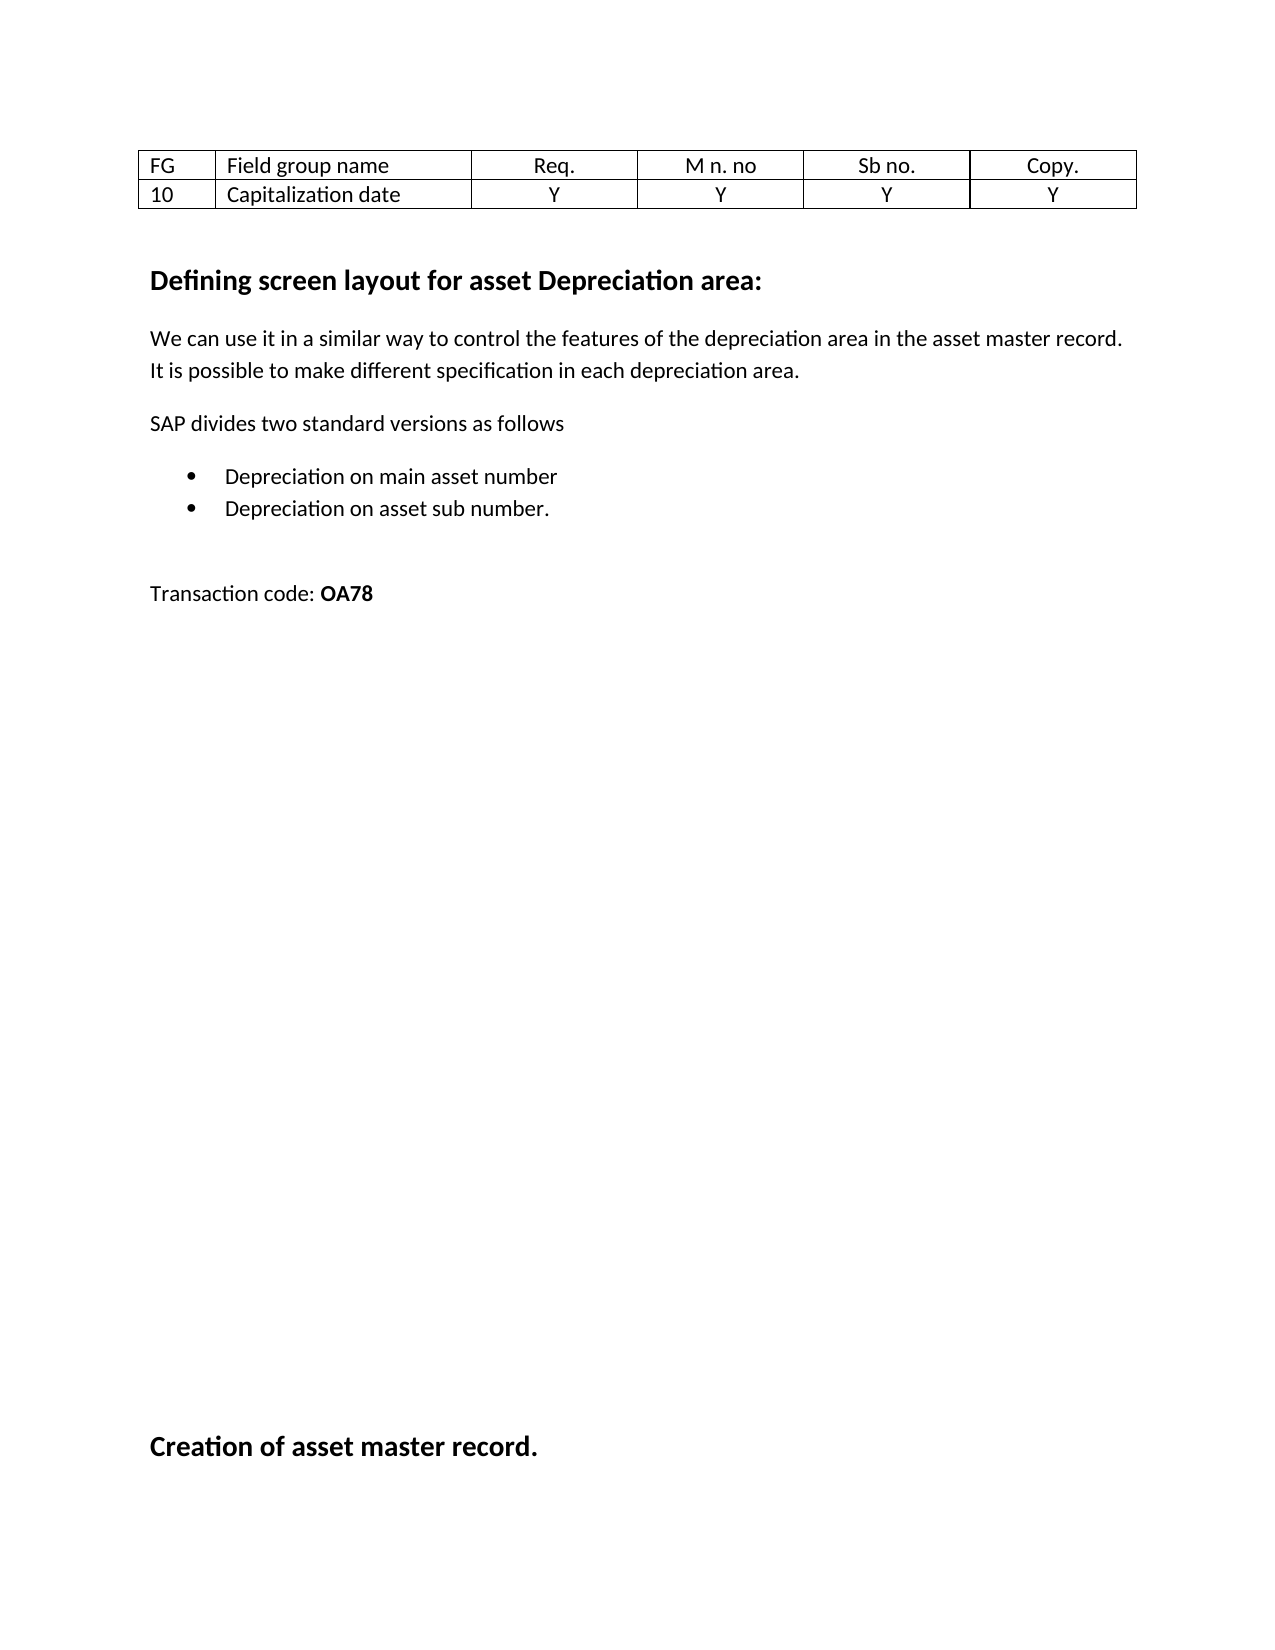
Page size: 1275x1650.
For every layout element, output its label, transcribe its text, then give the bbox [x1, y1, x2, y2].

table_header Req. [472, 151, 637, 179]
table_cell Y [472, 180, 637, 208]
table_cell Y [971, 180, 1136, 208]
table_cell Y [638, 180, 803, 208]
table_header Copy. [971, 151, 1136, 179]
text Transaction code: OA78 [150, 579, 1125, 608]
table_cell 10 [139, 180, 215, 208]
list Depreciation on main asset number [187, 462, 1125, 490]
text Defining screen layout for asset Depreciation area: [150, 262, 1125, 298]
table_header M n. no [638, 151, 803, 179]
text SAP divides two standard versions as follows [150, 409, 1125, 437]
table_header Sb no. [804, 151, 969, 179]
table_header Field group name [216, 151, 471, 179]
text We can use it in a similar way to control the features of the depreciation area in the asset master record. It is possible to make different specification in each depreciation area. [150, 324, 1125, 384]
table_cell Y [804, 180, 969, 208]
list Depreciation on asset sub number. [187, 494, 1125, 522]
text Creation of asset master record. [150, 1428, 1125, 1463]
table_cell Capitalization date [216, 180, 471, 208]
table_header FG [139, 151, 215, 179]
